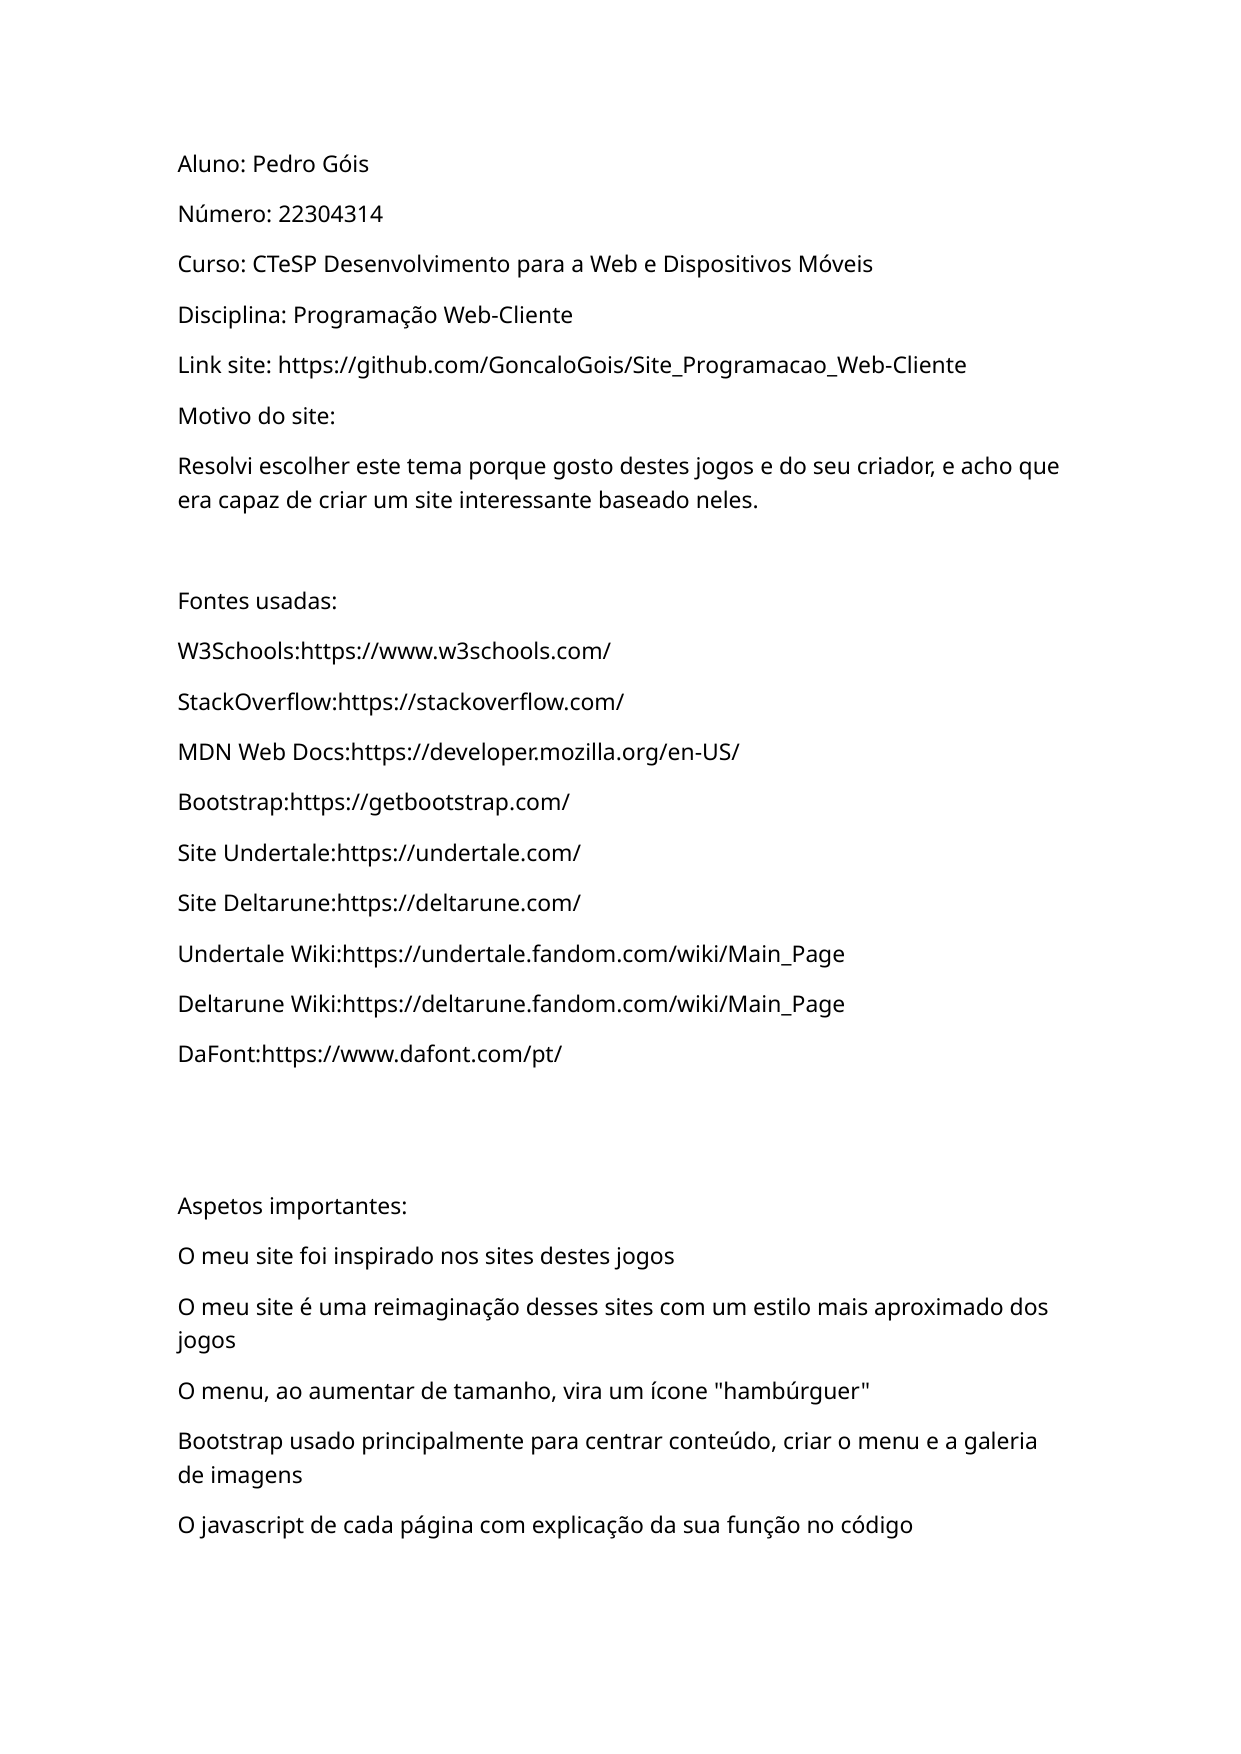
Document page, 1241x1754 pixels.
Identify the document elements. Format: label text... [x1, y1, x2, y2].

text Bootstrap:https://getbootstrap.com/ [177, 786, 1063, 818]
text DaFont:https://www.dafont.com/pt/ [177, 1038, 1063, 1070]
text O menu, ao aumentar de tamanho, vira um ícone "hambúrguer" [177, 1375, 1063, 1406]
text Site Undertale:https://undertale.com/ [177, 837, 1063, 868]
text Bootstrap usado principalmente para centrar conteúdo, criar o menu e a galeria de imagens [177, 1425, 1063, 1490]
text Aluno: Pedro Góis [177, 148, 1063, 179]
text O meu site é uma reimaginação desses sites com um estilo mais aproximado dos jogos [177, 1291, 1063, 1356]
text Deltarune Wiki:https://deltarune.fandom.com/wiki/Main_Page [177, 988, 1063, 1019]
text Aspetos importantes: [177, 1190, 1063, 1221]
text StackOverflow:https://stackoverflow.com/ [177, 686, 1063, 717]
text O javascript de cada página com explicação da sua função no código [177, 1509, 1063, 1541]
text O meu site foi inspirado nos sites destes jogos [177, 1240, 1063, 1271]
text Disciplina: Programação Web-Cliente [177, 299, 1063, 330]
text Undertale Wiki:https://undertale.fandom.com/wiki/Main_Page [177, 938, 1063, 969]
text Motivo do site: [177, 400, 1063, 431]
text Resolvi escolher este tema porque gosto destes jogos e do seu criador, e acho que era capaz de criar um site interessante baseado neles. [177, 450, 1063, 515]
text Site Deltarune:https://deltarune.com/ [177, 887, 1063, 918]
text Curso: CTeSP Desenvolvimento para a Web e Dispositivos Móveis [177, 248, 1063, 280]
text Link site: https://github.com/GoncaloGois/Site_Programacao_Web-Cliente [177, 349, 1063, 381]
text Fontes usadas: [177, 585, 1063, 616]
text Número: 22304314 [177, 198, 1063, 229]
text MDN Web Docs:https://developer.mozilla.org/en-US/ [177, 736, 1063, 767]
text W3Schools:https://www.w3schools.com/ [177, 635, 1063, 666]
